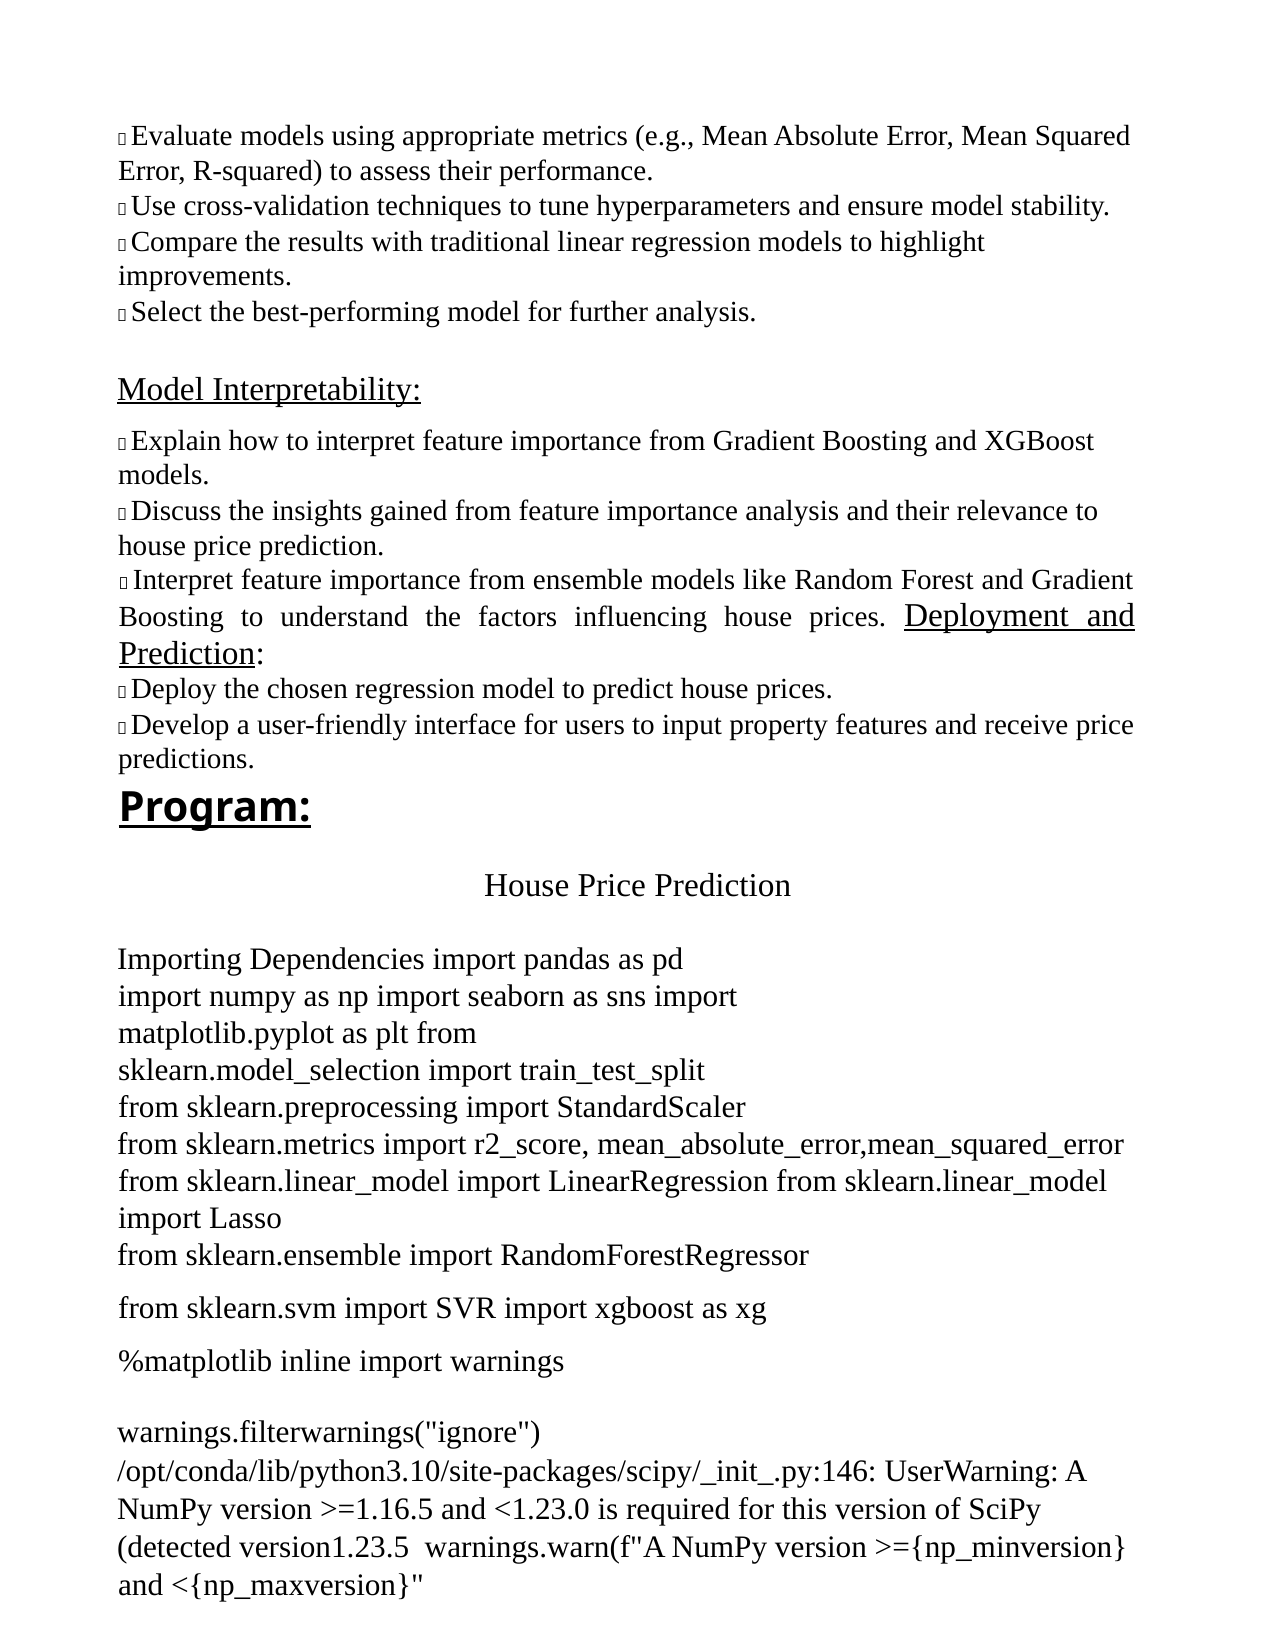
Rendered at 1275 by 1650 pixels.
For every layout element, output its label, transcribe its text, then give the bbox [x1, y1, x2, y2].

text warnings.filterwarnings("ignore") [117, 1413, 1143, 1449]
text  Evaluate models using appropriate metrics (e.g., Mean Absolute Error, Mean Squared Error, R-squared) to assess their performance. [117, 118, 1143, 186]
text  Develop a user-friendly interface for users to input property features and receive price predictions. [117, 707, 1143, 775]
text /opt/conda/lib/python3.10/site-packages/scipy/_init_.py:146: UserWarning: A [117, 1452, 1143, 1488]
text Program: [118, 777, 1143, 834]
text  Discuss the insights gained from feature importance analysis and their relevance to house price prediction. [117, 493, 1143, 561]
text from sklearn.ensemble import RandomForestRegressor from sklearn.svm import SVR import xgboost as xg %matplotlib inline import warnings [117, 1236, 810, 1378]
text House Price Prediction [132, 866, 1143, 904]
text  Interpret feature importance from ensemble models like Random Forest and Gradient Boosting to understand the factors influencing house prices. Deployment and Prediction: [118, 563, 1135, 671]
text from sklearn.metrics import r2_score, mean_absolute_error,mean_squared_error from sklearn.linear_model import LinearRegression from sklearn.linear_model import Lasso [117, 1125, 1125, 1235]
text  Select the best-performing model for further analysis. [117, 294, 1143, 328]
text Model Interpretability: [117, 369, 1143, 408]
text Importing Dependencies import pandas as pd import numpy as np import seaborn as sns import matplotlib.pyplot as plt from sklearn.model_selection import train_test_split from sklearn.preprocessing import StandardScaler [117, 940, 773, 1124]
text NumPy version >=1.16.5 and <1.23.0 is required for this version of SciPy [117, 1490, 1143, 1526]
text (detected version1.23.5 warnings.warn(f"A NumPy version >={np_minversion} and <{np_maxversion}" [117, 1529, 1143, 1602]
text  Explain how to interpret feature importance from Gradient Boosting and XGBoost models. [117, 423, 1143, 491]
text  Deploy the chosen regression model to predict house prices. [117, 671, 1143, 705]
text  Use cross-validation techniques to tune hyperparameters and ensure model stability. [117, 188, 1143, 222]
text  Compare the results with traditional linear regression models to highlight improvements. [117, 224, 1143, 292]
